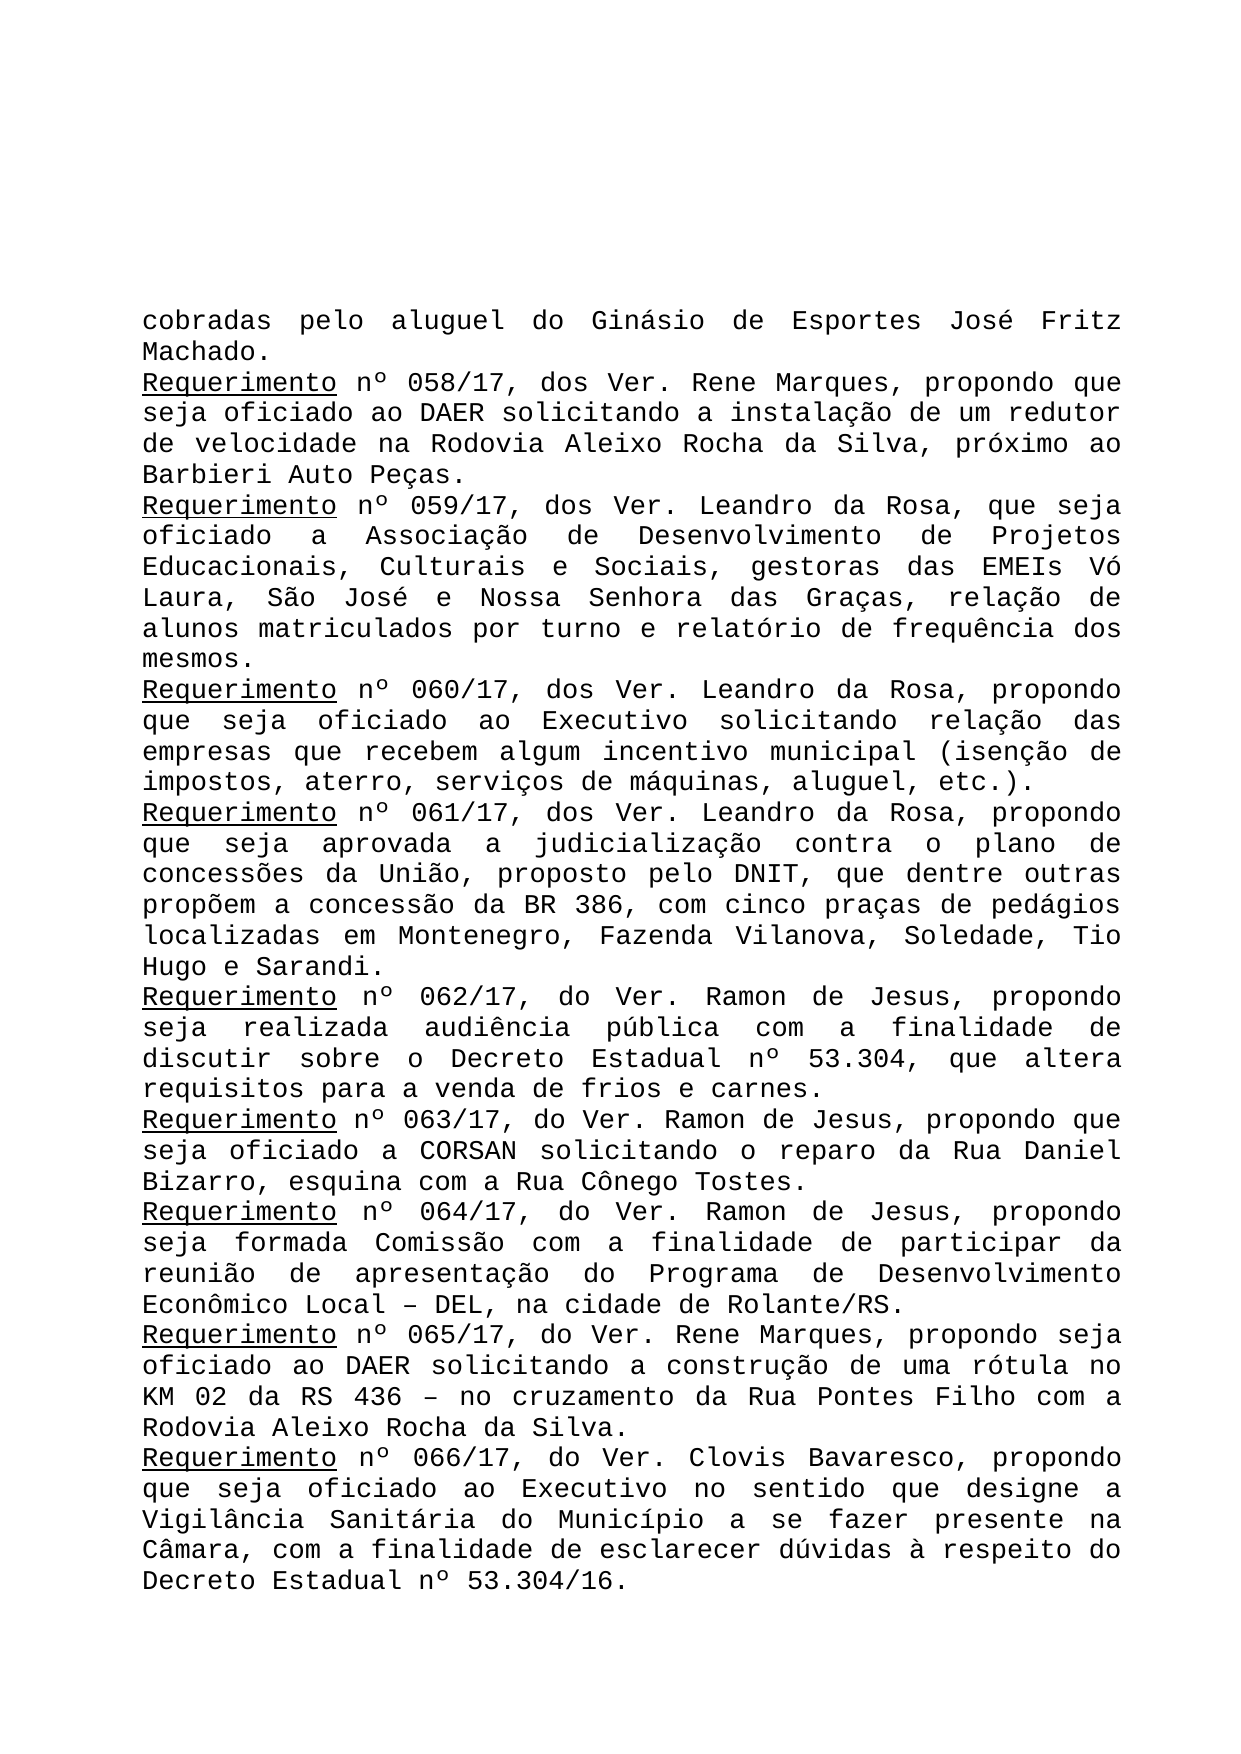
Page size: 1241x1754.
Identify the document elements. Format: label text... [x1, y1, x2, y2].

text Requerimento nº 058/17, dos Ver. Rene Marques, propondo que seja oficiado ao DAER solicitando a instalação de um redutor de velocidade na Rodovia Aleixo Rocha da Silva, próximo ao Barbieri Auto Peças. [142, 368, 1122, 491]
text Requerimento nº 064/17, do Ver. Ramon de Jesus, propondo seja formada Comissão com a finalidade de participar da reunião de apresentação do Programa de Desenvolvimento Econômico Local – DEL, na cidade de Rolante/RS. [142, 1198, 1122, 1321]
text Requerimento nº 059/17, dos Ver. Leandro da Rosa, que seja oficiado a Associação de Desenvolvimento de Projetos Educacionais, Culturais e Sociais, gestoras das EMEIs Vó Laura, São José e Nossa Senhora das Graças, relação de alunos matriculados por turno e relatório de frequência dos mesmos. [142, 491, 1122, 676]
text Requerimento nº 062/17, do Ver. Ramon de Jesus, propondo seja realizada audiência pública com a finalidade de discutir sobre o Decreto Estadual nº 53.304, que altera requisitos para a venda de frios e carnes. [142, 983, 1122, 1106]
text Requerimento nº 066/17, do Ver. Clovis Bavaresco, propondo que seja oficiado ao Executivo no sentido que designe a Vigilância Sanitária do Município a se fazer presente na Câmara, com a finalidade de esclarecer dúvidas à respeito do Decreto Estadual nº 53.304/16. [142, 1444, 1122, 1598]
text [142, 307, 1122, 368]
text Requerimento nº 060/17, dos Ver. Leandro da Rosa, propondo que seja oficiado ao Executivo solicitando relação das empresas que recebem algum incentivo municipal (isenção de impostos, aterro, serviços de máquinas, aluguel, etc.). [142, 676, 1122, 799]
text Requerimento nº 063/17, do Ver. Ramon de Jesus, propondo que seja oficiado a CORSAN solicitando o reparo da Rua Daniel Bizarro, esquina com a Rua Cônego Tostes. [142, 1106, 1122, 1198]
text Requerimento nº 061/17, dos Ver. Leandro da Rosa, propondo que seja aprovada a judicialização contra o plano de concessões da União, proposto pelo DNIT, que dentre outras propõem a concessão da BR 386, com cinco praças de pedágios localizadas em Montenegro, Fazenda Vilanova, Soledade, Tio Hugo e Sarandi. [142, 799, 1122, 983]
text Requerimento nº 065/17, do Ver. Rene Marques, propondo seja oficiado ao DAER solicitando a construção de uma rótula no KM 02 da RS 436 – no cruzamento da Rua Pontes Filho com a Rodovia Aleixo Rocha da Silva. [142, 1321, 1122, 1444]
